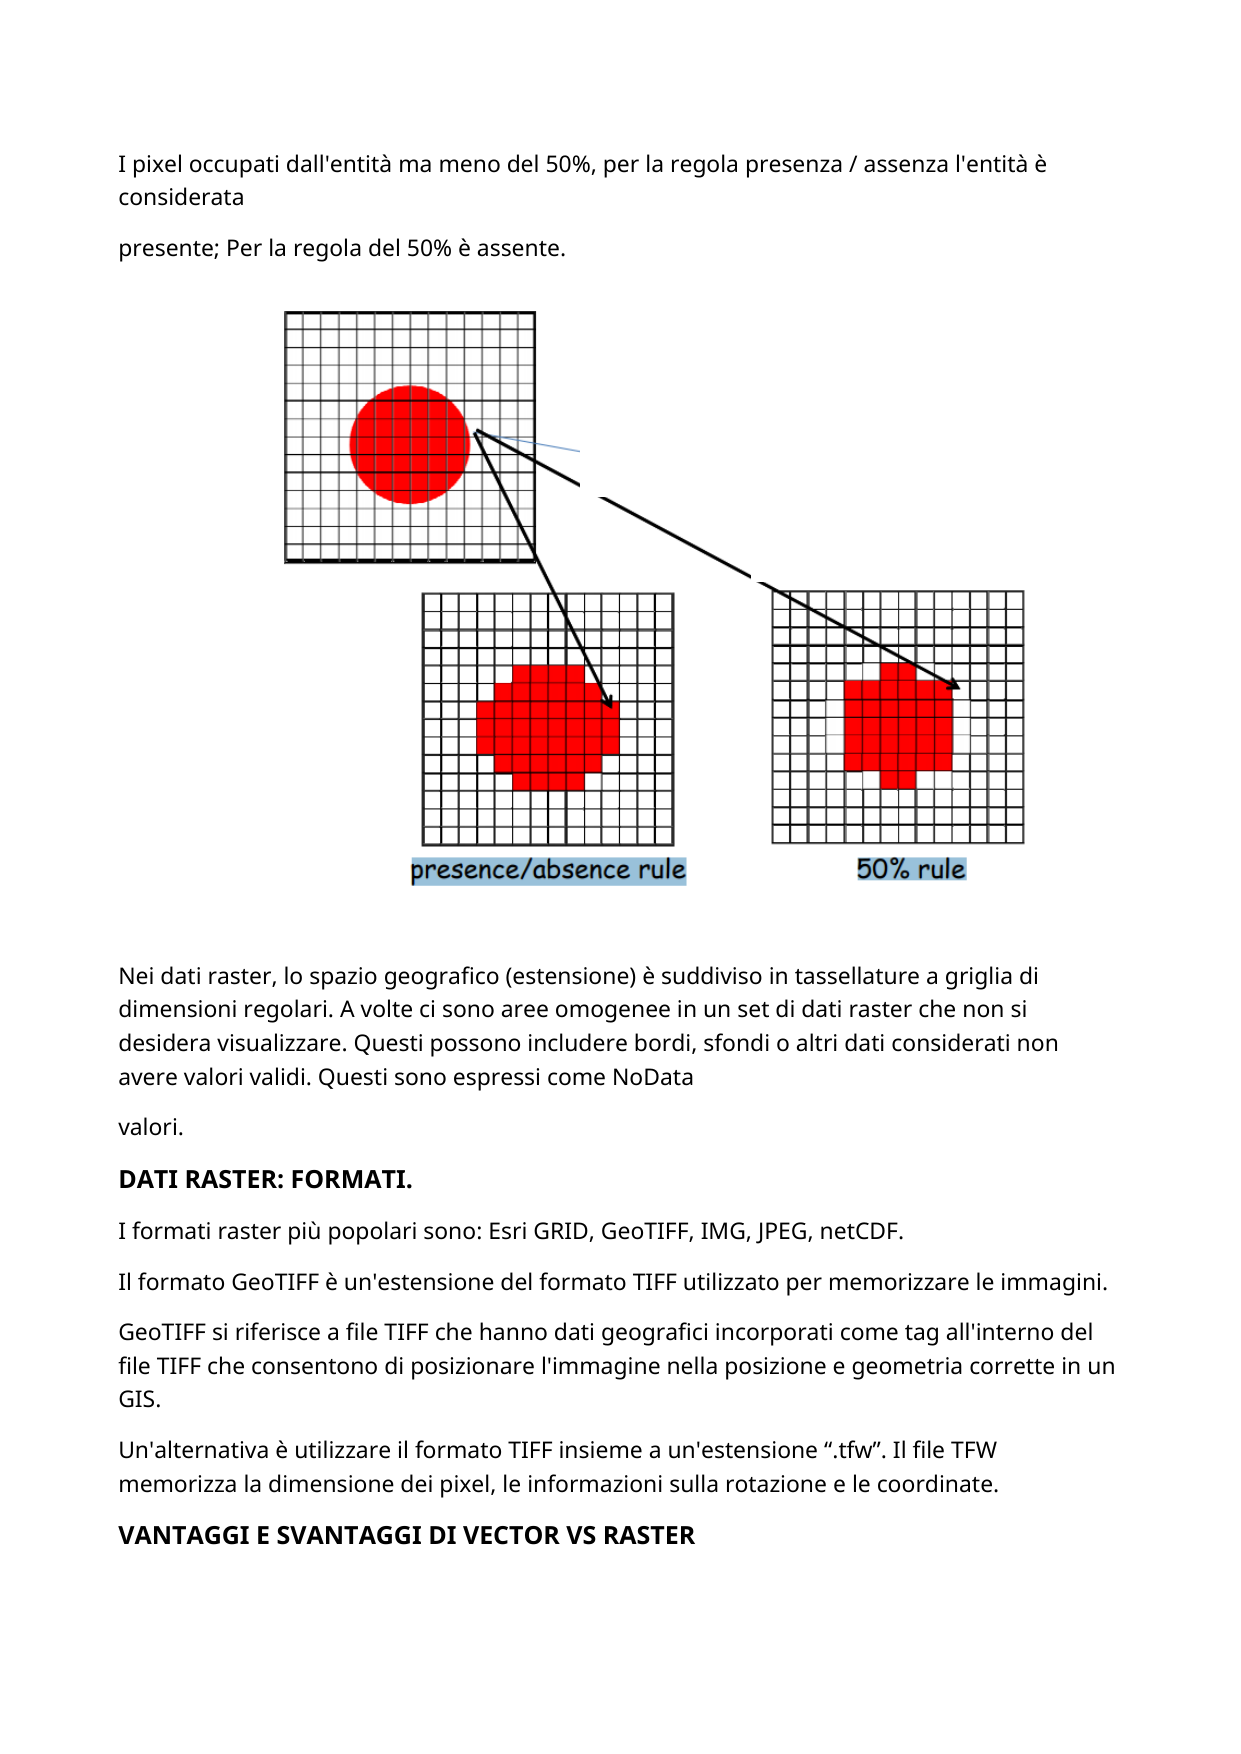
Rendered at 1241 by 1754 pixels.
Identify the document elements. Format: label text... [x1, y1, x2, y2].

text presente; Per la regola del 50% è assente. [118, 232, 1122, 263]
text Il formato GeoTIFF è un'estensione del formato TIFF utilizzato per memorizzare le immagini. [118, 1266, 1122, 1297]
text DATI RASTER: FORMATI. [118, 1162, 1122, 1196]
text Nei dati raster, lo spazio geografico (estensione) è suddiviso in tassellature a griglia di dimensioni regolari. A volte ci sono aree omogenee in un set di dati raster che non si desidera visualizzare. Questi possono includere bordi, sfondi o altri dati considerati non avere valori validi. Questi sono espressi come NoData [118, 959, 1122, 1092]
text valori. [118, 1111, 1122, 1142]
text I formati raster più popolari sono: Esri GRID, GeoTIFF, IMG, JPEG, netCDF. [118, 1215, 1122, 1246]
text I pixel occupati dall'entità ma meno del 50%, per la regola presenza / assenza l'entità è considerata [118, 148, 1122, 213]
text Un'alternativa è utilizzare il formato TIFF insieme a un'estensione “.tfw”. Il file TFW memorizza la dimensione dei pixel, le informazioni sulla rotazione e le coordinate. [118, 1434, 1122, 1499]
text GeoTIFF si riferisce a file TIFF che hanno dati geografici incorporati come tag all'interno del file TIFF che consentono di posizionare l'immagine nella posizione e geometria corrette in un GIS. [118, 1316, 1122, 1415]
picture [259, 302, 1035, 888]
text VANTAGGI E SVANTAGGI DI VECTOR VS RASTER [118, 1518, 1122, 1552]
